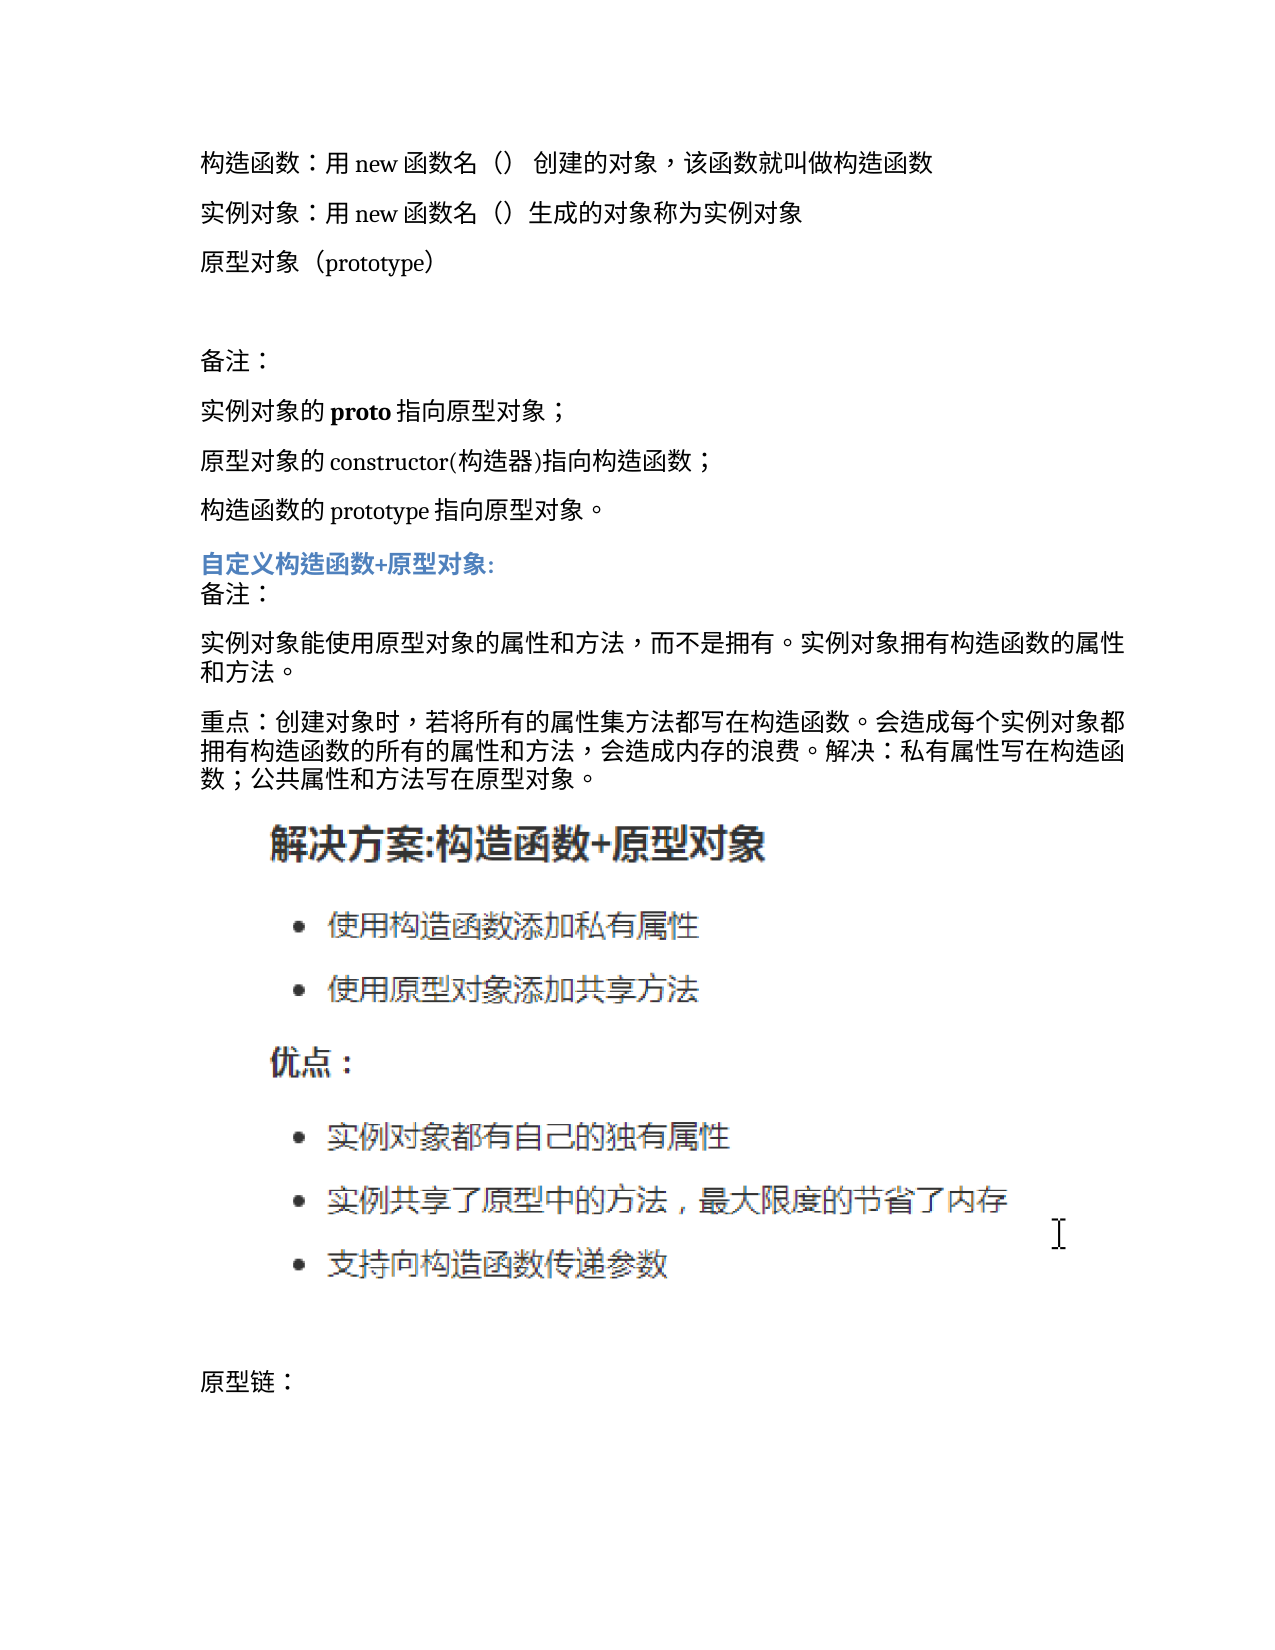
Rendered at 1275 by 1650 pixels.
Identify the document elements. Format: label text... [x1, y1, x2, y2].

list 备注： [150, 581, 1125, 609]
list 备注： [150, 348, 1125, 377]
list 构造函数：用new函数名（） 创建的对象，该函数就叫做构造函数 [150, 150, 1125, 179]
list 实例对象能使用原型对象的属性和方法，而不是拥有。实例对象拥有构造函数的属性和方法。 [150, 630, 1125, 688]
picture [218, 815, 1094, 1301]
list 实例对象：用new函数名（）生成的对象称为实例对象 [150, 199, 1125, 228]
list 重点：创建对象时，若将所有的属性集方法都写在构造函数。会造成每个实例对象都拥有构造函数的所有的属性和方法，会造成内存的浪费。解决：私有属性写在构造函数；公共属性和方法写在原型对象。 [150, 709, 1125, 795]
list 原型链： [150, 1369, 1125, 1398]
list 构造函数的prototype指向原型对象。 [150, 497, 1125, 526]
list 原型对象的constructor(构造器)指向构造函数； [150, 447, 1125, 476]
list 实例对象的proto指向原型对象； [150, 398, 1125, 427]
list 原型对象（prototype） [150, 249, 1125, 278]
subtitle 自定义构造函数+原型对象: [150, 547, 1125, 581]
